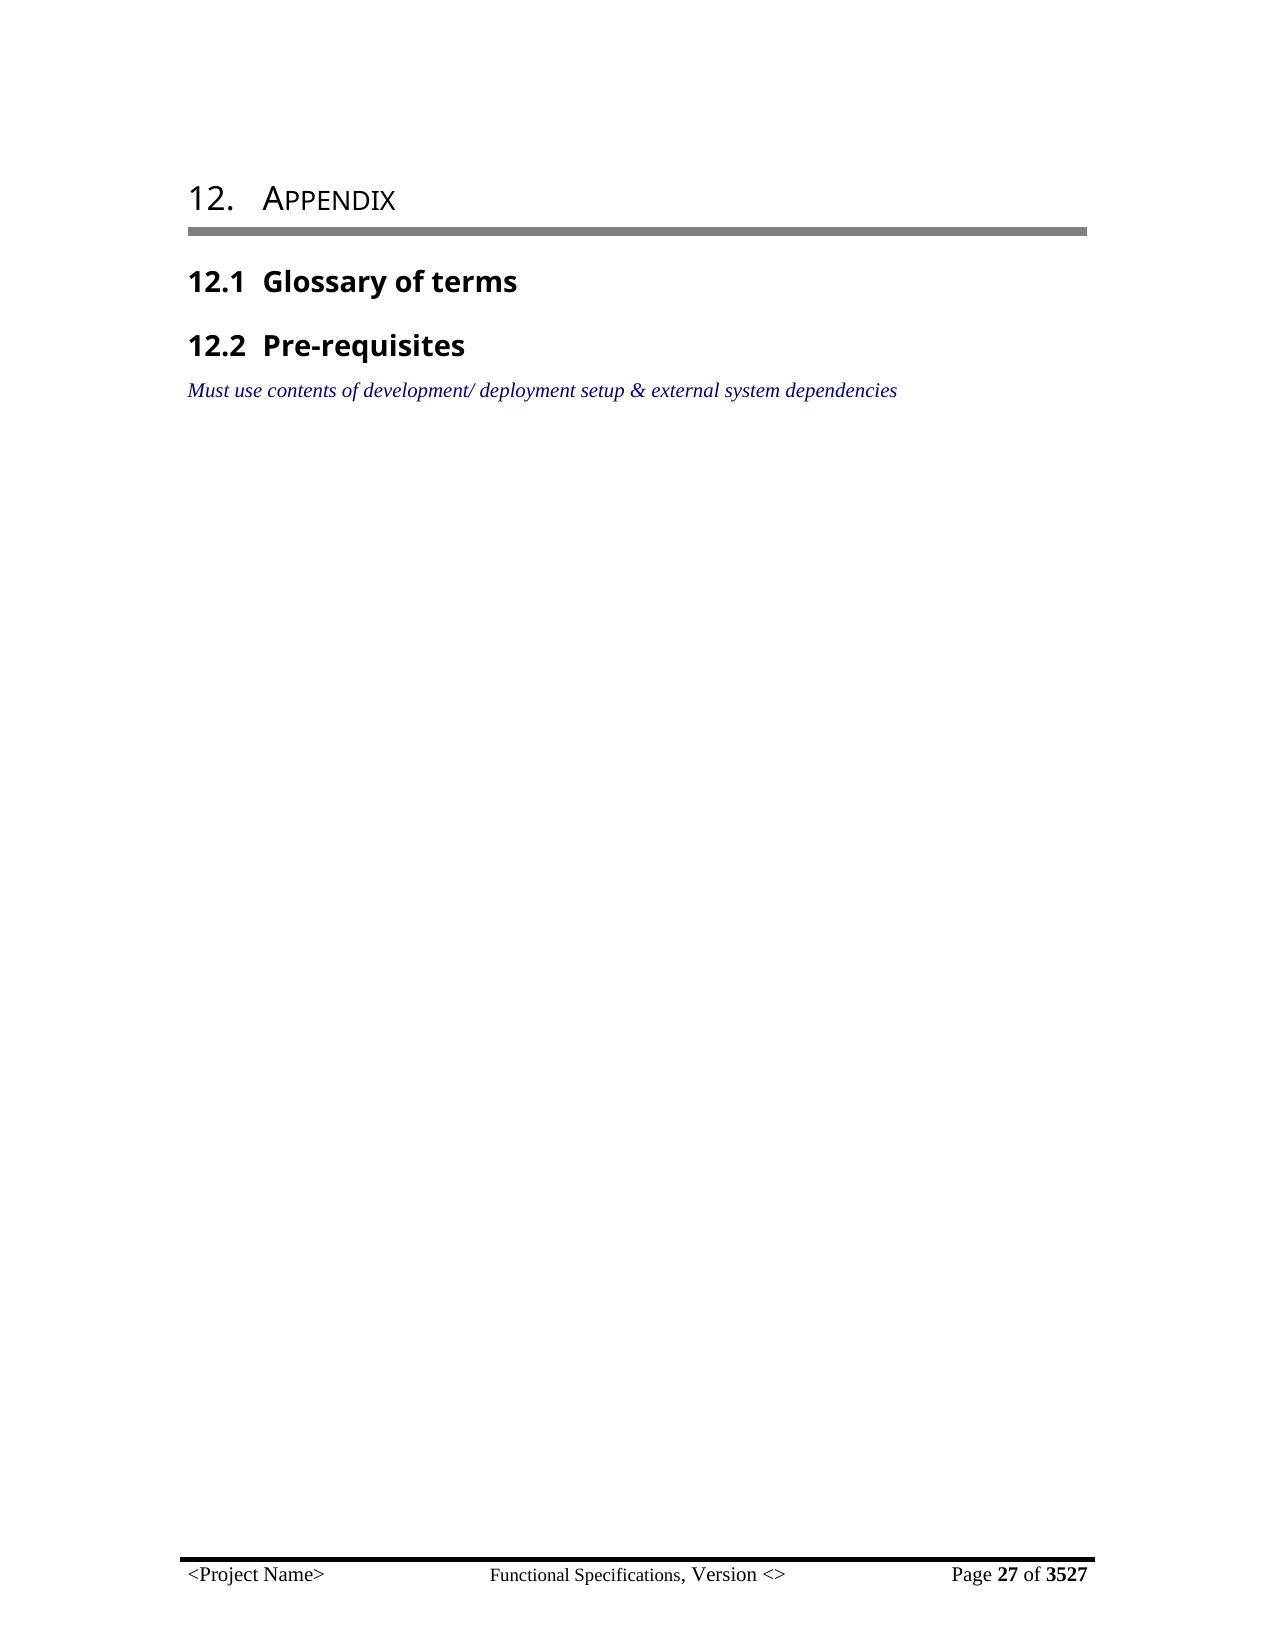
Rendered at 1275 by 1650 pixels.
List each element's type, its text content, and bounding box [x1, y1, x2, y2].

subtitle Pre-requisites [187, 326, 1087, 365]
subtitle Appendix [187, 175, 1087, 236]
subtitle Glossary of terms [187, 261, 1087, 301]
text Must use contents of development/ deployment setup & external system dependencies [187, 378, 1087, 402]
